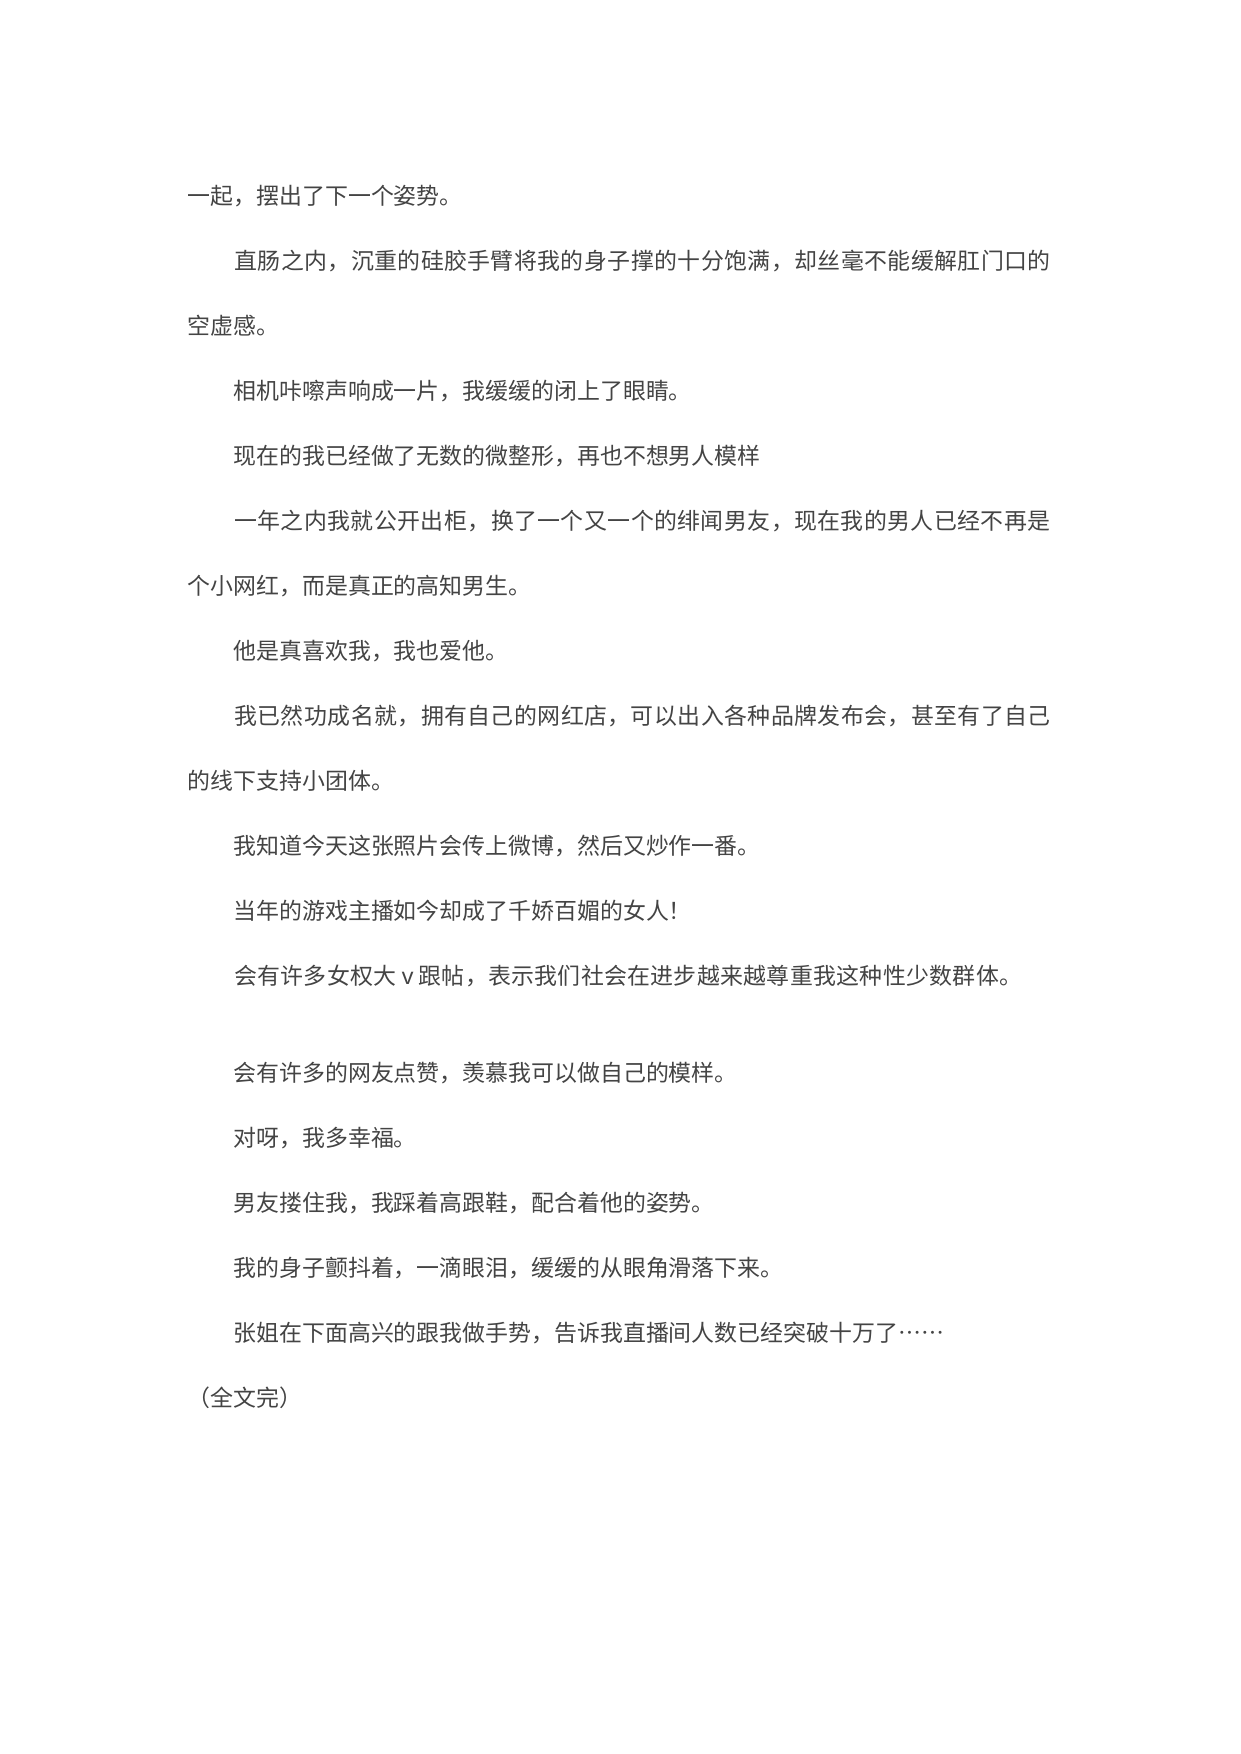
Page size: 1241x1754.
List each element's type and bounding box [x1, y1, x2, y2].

text [187, 162, 1053, 1429]
